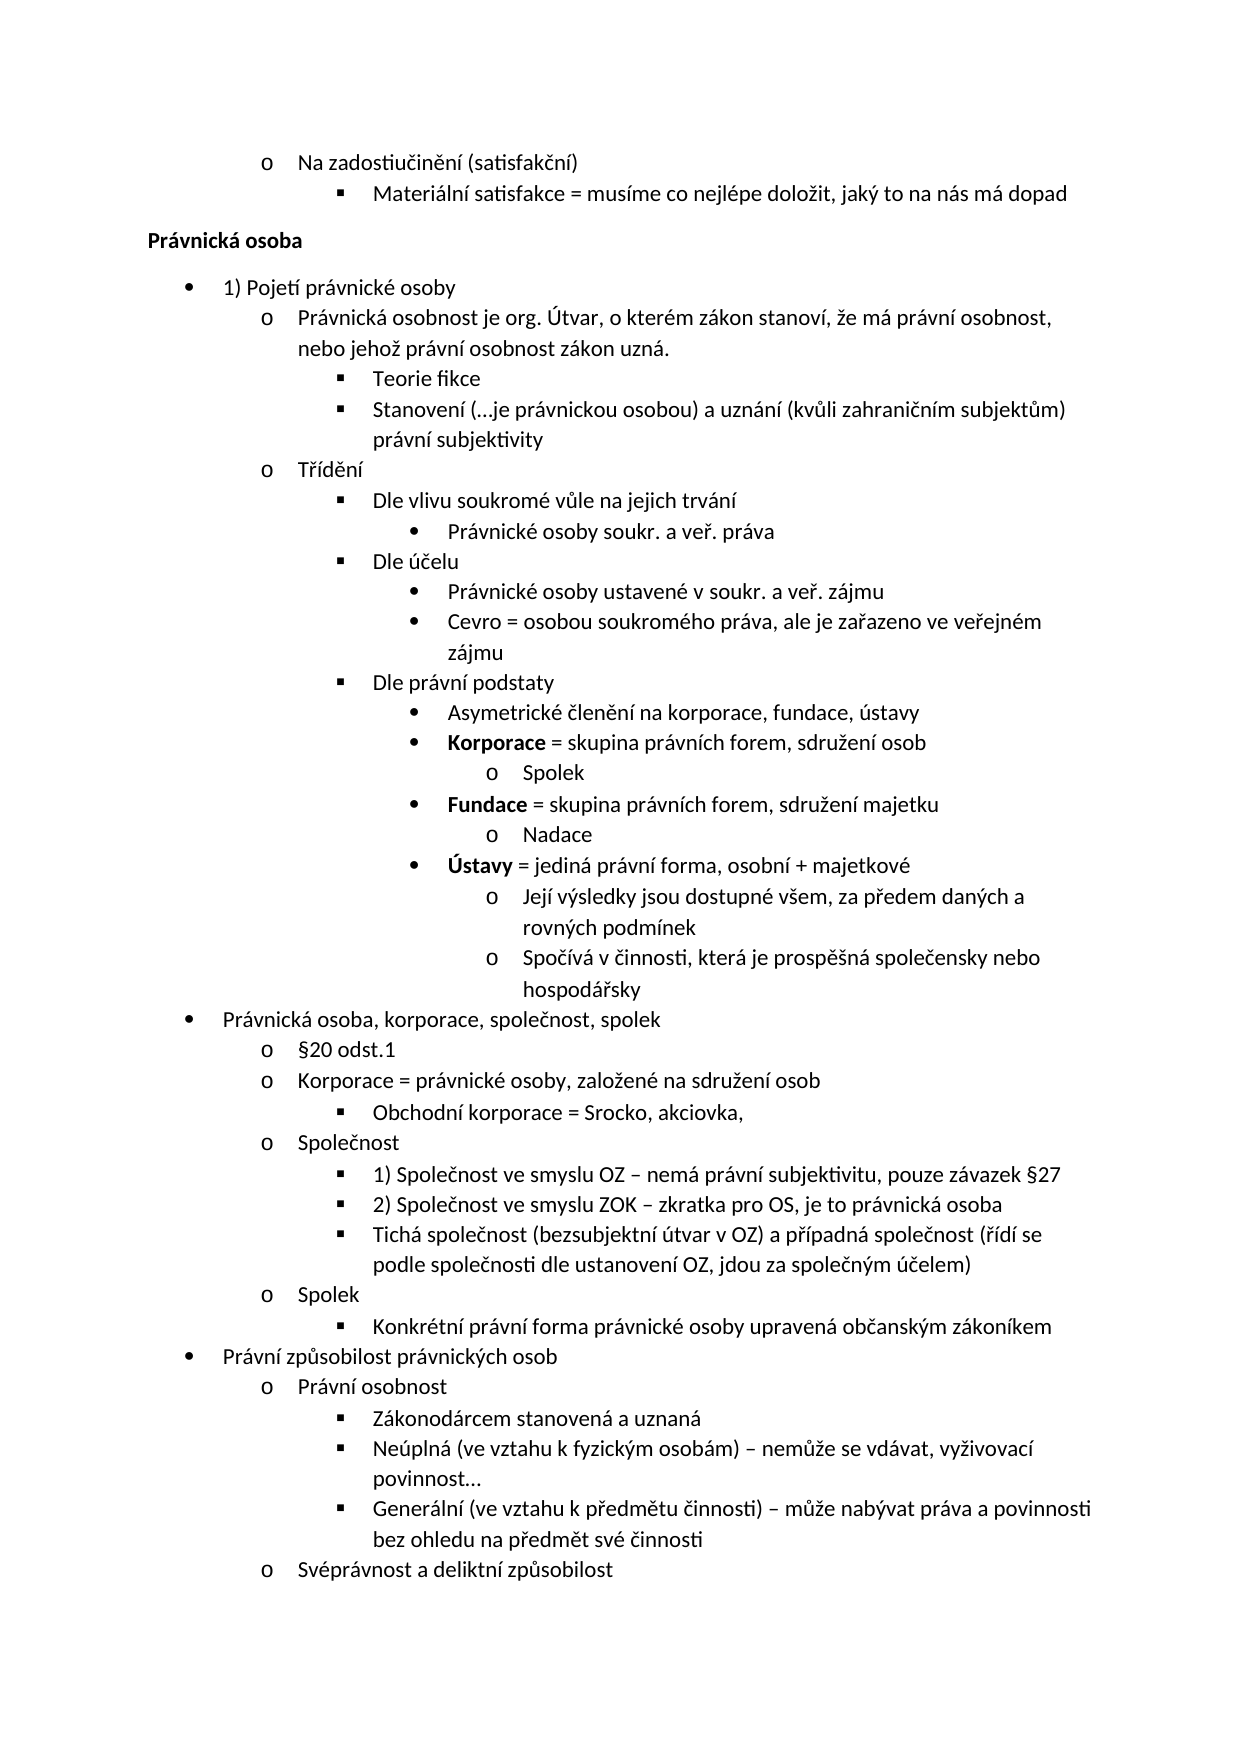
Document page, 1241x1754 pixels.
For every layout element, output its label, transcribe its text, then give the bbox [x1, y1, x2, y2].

list 1) Společnost ve smyslu OZ – nemá právní subjektivitu, pouze závazek §27 [335, 1160, 1093, 1188]
list Korporace = skupina právních forem, sdružení osob [410, 728, 1093, 756]
list Tichá společnost (bezsubjektní útvar v OZ) a případná společnost (řídí se podle společnosti dle ustanovení OZ, jdou za společným účelem) [335, 1220, 1093, 1278]
list Svéprávnost a deliktní způsobilost [260, 1555, 1093, 1584]
list Ústavy = jediná právní forma, osobní + majetkové [410, 852, 1093, 880]
list Na zadostiučinění (satisfakční) [260, 148, 1093, 177]
list Spolek [485, 758, 1093, 788]
list Třídění [260, 455, 1093, 484]
list Společnost [260, 1128, 1093, 1157]
list Spočívá v činnosti, která je prospěšná společensky nebo hospodářsky [485, 943, 1093, 1003]
list Teorie fikce [335, 364, 1093, 393]
list Právnické osoby ustavené v soukr. a veř. zájmu [410, 577, 1093, 605]
list Spolek [260, 1281, 1093, 1310]
list Dle právní podstaty [335, 668, 1093, 696]
list Právní způsobilost právnických osob [185, 1342, 1093, 1370]
list Generální (ve vztahu k předmětu činnosti) – může nabývat práva a povinnosti bez ohledu na předmět své činnosti [335, 1494, 1093, 1553]
list Dle účelu [335, 547, 1093, 575]
list Její výsledky jsou dostupné všem, za předem daných a rovných podmínek [485, 882, 1093, 941]
list Dle vlivu soukromé vůle na jejich trvání [335, 487, 1093, 515]
list Právnické osoby soukr. a veř. práva [410, 517, 1093, 545]
list Materiální satisfakce = musíme co nejlépe doložit, jaký to na nás má dopad [335, 179, 1093, 207]
list §20 odst.1 [260, 1035, 1093, 1064]
list Konkrétní právní forma právnické osoby upravená občanským zákoníkem [335, 1312, 1093, 1340]
list Právní osobnost [260, 1372, 1093, 1402]
list Právnická osoba, korporace, společnost, spolek [185, 1005, 1093, 1033]
list Nadace [485, 820, 1093, 849]
text Právnická osoba [148, 226, 1093, 254]
list Neúplná (ve vztahu k fyzickým osobám) – nemůže se vdávat, vyživovací povinnost… [335, 1434, 1093, 1492]
list Fundace = skupina právních forem, sdružení majetku [410, 790, 1093, 818]
list Zákonodárcem stanovená a uznaná [335, 1404, 1093, 1432]
list 2) Společnost ve smyslu ZOK – zkratka pro OS, je to právnická osoba [335, 1190, 1093, 1218]
list Obchodní korporace = Srocko, akciovka, [335, 1098, 1093, 1126]
list Cevro = osobou soukromého práva, ale je zařazeno ve veřejném zájmu [410, 607, 1093, 666]
list Asymetrické členění na korporace, fundace, ústavy [410, 698, 1093, 726]
list Stanovení (…je právnickou osobou) a uznání (kvůli zahraničním subjektům) právní subjektivity [335, 395, 1093, 453]
list Korporace = právnické osoby, založené na sdružení osob [260, 1067, 1093, 1096]
list Právnická osobnost je org. Útvar, o kterém zákon stanoví, že má právní osobnost, nebo jehož právní osobnost zákon uzná. [260, 303, 1093, 362]
list 1) Pojetí právnické osoby [185, 273, 1093, 301]
